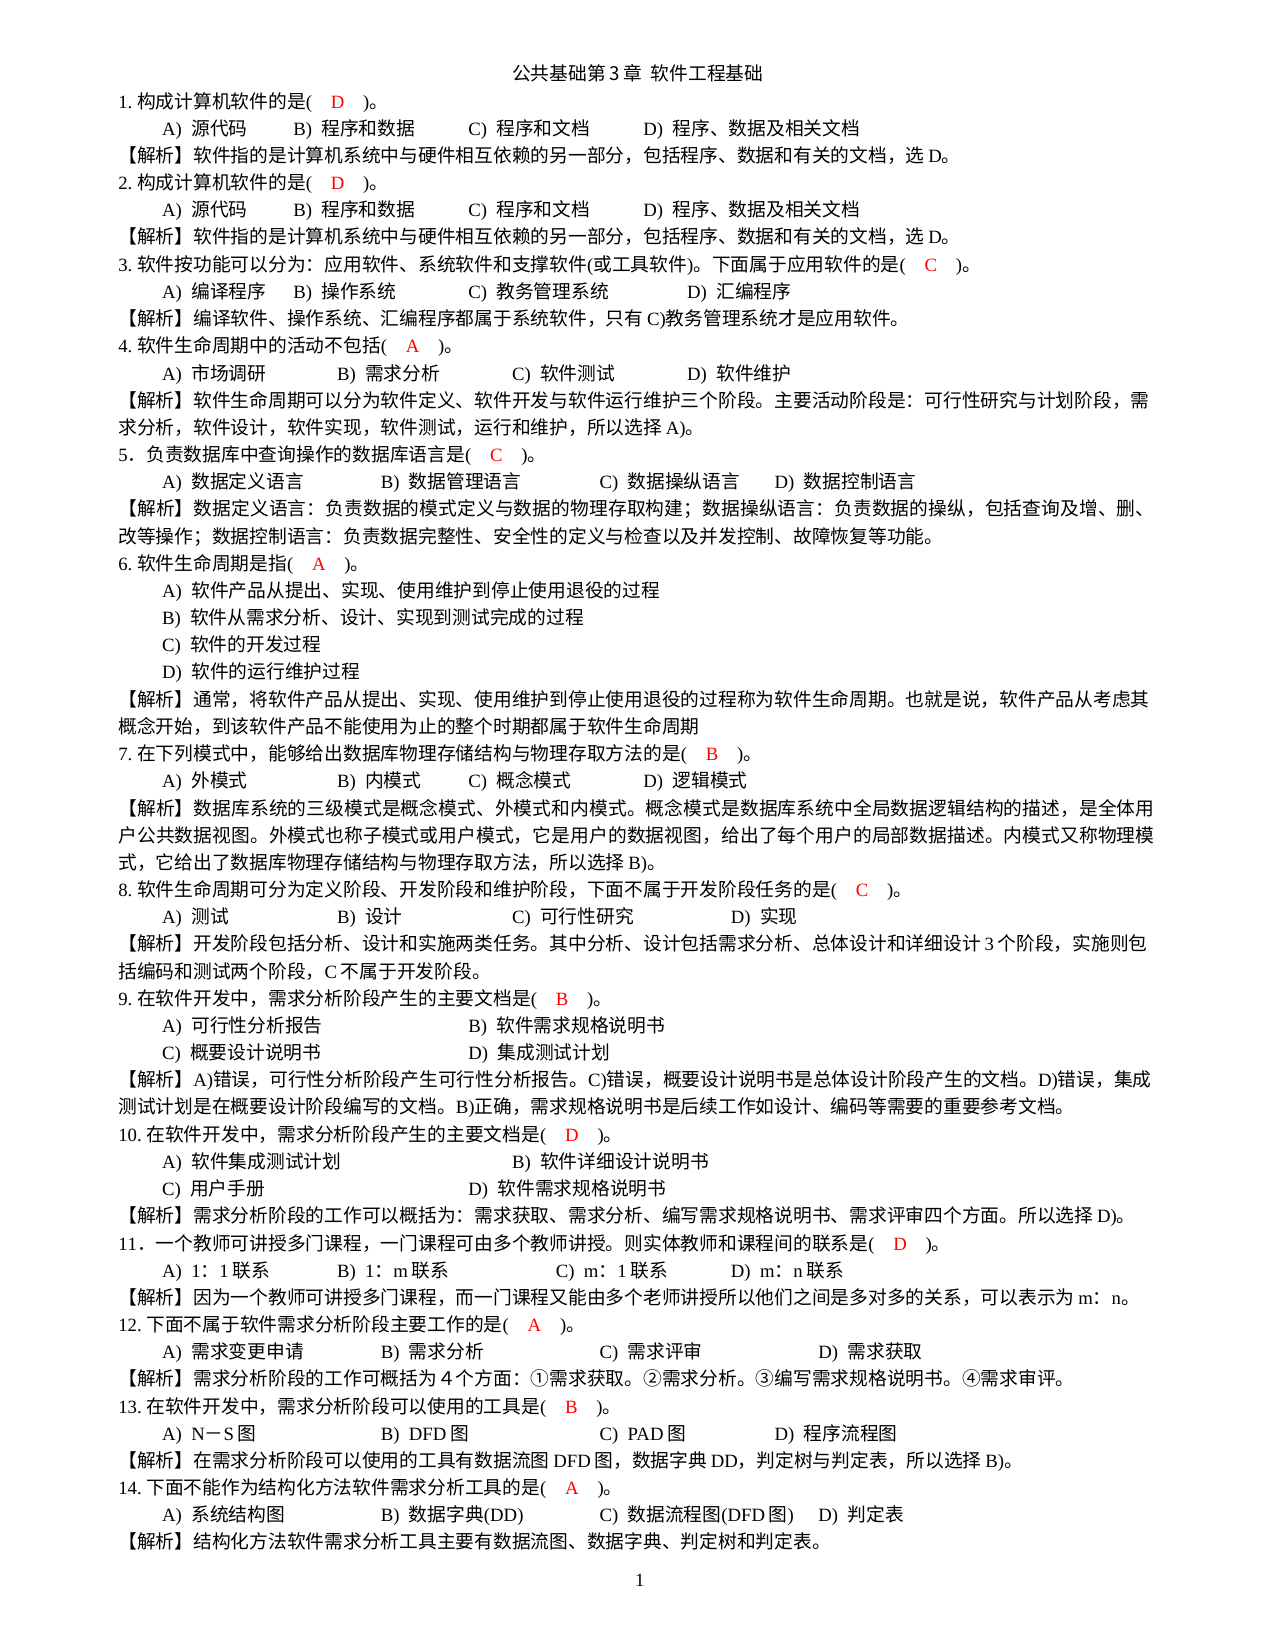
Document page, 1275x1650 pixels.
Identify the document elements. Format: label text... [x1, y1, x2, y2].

text A) 软件产品从提出、实现、使用维护到停止使用退役的过程 [118, 576, 1157, 603]
text 【解析】因为一个教师可讲授多门课程，而一门课程又能由多个老师讲授所以他们之间是多对多的关系，可以表示为m：n。 [118, 1282, 1157, 1310]
text A) 系统结构图 B) 数据字典(DD) C) 数据流程图(DFD图) D) 判定表 [118, 1500, 1157, 1527]
text 11．一个教师可讲授多门课程，一门课程可由多个教师讲授。则实体教师和课程间的联系是( D )。 [118, 1228, 1157, 1255]
text 4. 软件生命周期中的活动不包括( A )。 [118, 331, 1157, 358]
text 【解析】数据库系统的三级模式是概念模式、外模式和内模式。概念模式是数据库系统中全局数据逻辑结构的描述，是全体用户公共数据视图。外模式也称子模式或用户模式，它是用户的数据视图，给出了每个用户的局部数据描述。内模式又称物理模式，它给出了数据库物理存储结构与物理存取方法，所以选择B)。 [118, 793, 1157, 875]
text C) 用户手册 D) 软件需求规格说明书 [118, 1174, 1157, 1201]
text 【解析】开发阶段包括分析、设计和实施两类任务。其中分析、设计包括需求分析、总体设计和详细设计3个阶段，实施则包括编码和测试两个阶段，C不属于开发阶段。 [118, 929, 1157, 983]
text A) 市场调研 B) 需求分析 C) 软件测试 D) 软件维护 [118, 358, 1157, 385]
text 13. 在软件开发中，需求分析阶段可以使用的工具是( B )。 [118, 1391, 1157, 1418]
text 12. 下面不属于软件需求分析阶段主要工作的是( A )。 [118, 1310, 1157, 1337]
text 【解析】通常，将软件产品从提出、实现、使用维护到停止使用退役的过程称为软件生命周期。也就是说，软件产品从考虑其概念开始，到该软件产品不能使用为止的整个时期都属于软件生命周期 [118, 684, 1157, 739]
text A) 编译程序 B) 操作系统 C) 教务管理系统 D) 汇编程序 [118, 277, 1157, 304]
text 【解析】软件指的是计算机系统中与硬件相互依赖的另一部分，包括程序、数据和有关的文档，选D。 [118, 141, 1157, 168]
text A) 1：1联系 B) 1：m联系 C) m：1联系 D) m：n联系 [118, 1255, 1157, 1282]
text 【解析】A)错误，可行性分析阶段产生可行性分析报告。C)错误，概要设计说明书是总体设计阶段产生的文档。D)错误，集成测试计划是在概要设计阶段编写的文档。B)正确，需求规格说明书是后续工作如设计、编码等需要的重要参考文档。 [118, 1065, 1157, 1119]
text 【解析】需求分析阶段的工作可概括为４个方面：①需求获取。②需求分析。③编写需求规格说明书。④需求审评。 [118, 1364, 1157, 1391]
text C) 软件的开发过程 [118, 630, 1157, 657]
text 【解析】软件指的是计算机系统中与硬件相互依赖的另一部分，包括程序、数据和有关的文档，选D。 [118, 222, 1157, 249]
text 【解析】编译软件、操作系统、汇编程序都属于系统软件，只有C)教务管理系统才是应用软件。 [118, 304, 1157, 331]
text 6. 软件生命周期是指( A )。 [118, 548, 1157, 576]
text A) 需求变更申请 B) 需求分析 C) 需求评审 D) 需求获取 [118, 1337, 1157, 1364]
text A) 源代码 B) 程序和数据 C) 程序和文档 D) 程序、数据及相关文档 [118, 195, 1157, 222]
text 【解析】数据定义语言：负责数据的模式定义与数据的物理存取构建；数据操纵语言：负责数据的操纵，包括查询及增、删、改等操作；数据控制语言：负责数据完整性、安全性的定义与检查以及并发控制、故障恢复等功能。 [118, 494, 1157, 548]
text A) 外模式 B) 内模式 C) 概念模式 D) 逻辑模式 [118, 766, 1157, 793]
text B) 软件从需求分析、设计、实现到测试完成的过程 [118, 603, 1157, 630]
text 【解析】在需求分析阶段可以使用的工具有数据流图DFD图，数据字典DD，判定树与判定表，所以选择B)。 [118, 1446, 1157, 1473]
text 【解析】软件生命周期可以分为软件定义、软件开发与软件运行维护三个阶段。主要活动阶段是：可行性研究与计划阶段，需求分析，软件设计，软件实现，软件测试，运行和维护，所以选择A)。 [118, 385, 1157, 440]
text A) 软件集成测试计划 B) 软件详细设计说明书 [118, 1147, 1157, 1174]
text 2. 构成计算机软件的是( D )。 [118, 168, 1157, 195]
text 3. 软件按功能可以分为：应用软件、系统软件和支撑软件(或工具软件)。下面属于应用软件的是( C )。 [118, 249, 1157, 277]
text A) 可行性分析报告 B) 软件需求规格说明书 [118, 1011, 1157, 1038]
text C) 概要设计说明书 D) 集成测试计划 [118, 1038, 1157, 1065]
text 14. 下面不能作为结构化方法软件需求分析工具的是( A )。 [118, 1473, 1157, 1500]
text 10. 在软件开发中，需求分析阶段产生的主要文档是( D )。 [118, 1119, 1157, 1147]
text A) 数据定义语言 B) 数据管理语言 C) 数据操纵语言 D) 数据控制语言 [118, 467, 1157, 494]
text A) 源代码 B) 程序和数据 C) 程序和文档 D) 程序、数据及相关文档 [118, 113, 1157, 141]
text 8. 软件生命周期可分为定义阶段、开发阶段和维护阶段，下面不属于开发阶段任务的是( C )。 [118, 875, 1157, 902]
text 7. 在下列模式中，能够给出数据库物理存储结构与物理存取方法的是( B )。 [118, 739, 1157, 766]
text 5．负责数据库中查询操作的数据库语言是( C )。 [118, 440, 1157, 467]
text 【解析】需求分析阶段的工作可以概括为：需求获取、需求分析、编写需求规格说明书、需求评审四个方面。所以选择D)。 [118, 1201, 1157, 1228]
text A) N－S图 B) DFD图 C) PAD图 D) 程序流程图 [118, 1418, 1157, 1446]
text 1. 构成计算机软件的是( D )。 [118, 86, 1157, 113]
text 9. 在软件开发中，需求分析阶段产生的主要文档是( B )。 [118, 983, 1157, 1011]
text 【解析】结构化方法软件需求分析工具主要有数据流图、数据字典、判定树和判定表。 [118, 1527, 1157, 1554]
text D) 软件的运行维护过程 [118, 657, 1157, 684]
text A) 测试 B) 设计 C) 可行性研究 D) 实现 [118, 902, 1157, 929]
